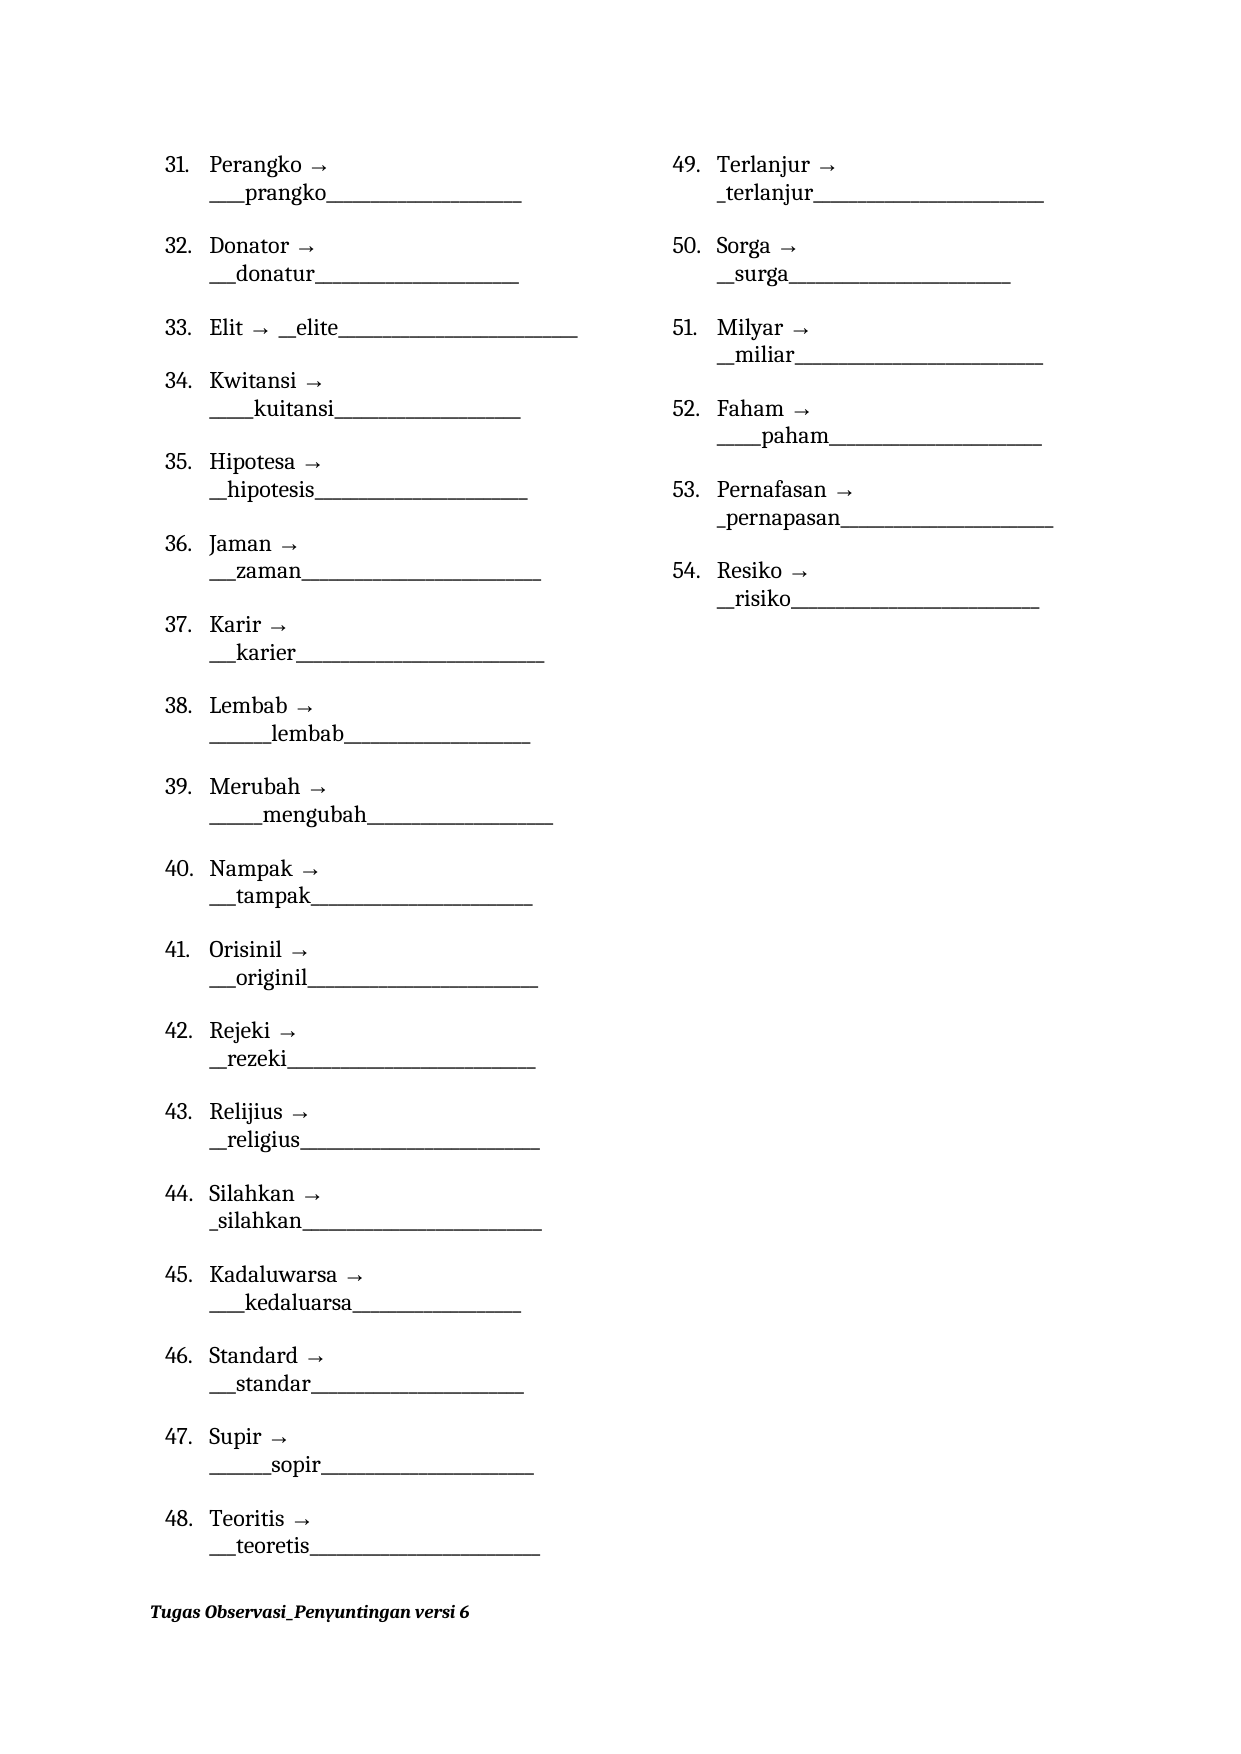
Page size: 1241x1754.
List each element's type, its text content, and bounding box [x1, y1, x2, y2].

list Donator → ___donatur_______________________ [165, 231, 583, 287]
list Resiko → __risiko____________________________ [672, 556, 1090, 612]
list Rejeki → __rezeki____________________________ [165, 1016, 583, 1072]
list Elit → __elite___________________________ [165, 312, 583, 341]
list Karir → ___karier____________________________ [165, 610, 583, 666]
list Relijius → __religius___________________________ [165, 1097, 583, 1153]
list Kadaluwarsa → ____kedaluarsa___________________ [165, 1260, 583, 1316]
list Pernafasan → _pernapasan________________________ [672, 475, 1090, 531]
list Perangko → ____prangko______________________ [165, 150, 583, 206]
list Orisinil → ___originil__________________________ [165, 935, 583, 991]
list Standard → ___standar________________________ [165, 1341, 583, 1397]
list Faham → _____paham________________________ [672, 394, 1090, 450]
list Kwitansi → _____kuitansi_____________________ [165, 366, 583, 422]
list Teoritis → ___teoretis__________________________ [165, 1504, 583, 1560]
list Nampak → ___tampak_________________________ [165, 854, 583, 910]
list Hipotesa → __hipotesis________________________ [165, 447, 583, 503]
list Jaman → ___zaman___________________________ [165, 529, 583, 585]
list Silahkan → _silahkan___________________________ [165, 1179, 583, 1235]
list Lembab → _______lembab_____________________ [165, 691, 583, 747]
list Merubah → ______mengubah_____________________ [165, 772, 583, 828]
list Sorga → __surga_________________________ [672, 231, 1090, 287]
list Milyar → __miliar____________________________ [672, 312, 1090, 368]
list Terlanjur → _terlanjur__________________________ [672, 150, 1090, 206]
list Supir → _______sopir________________________ [165, 1422, 583, 1478]
